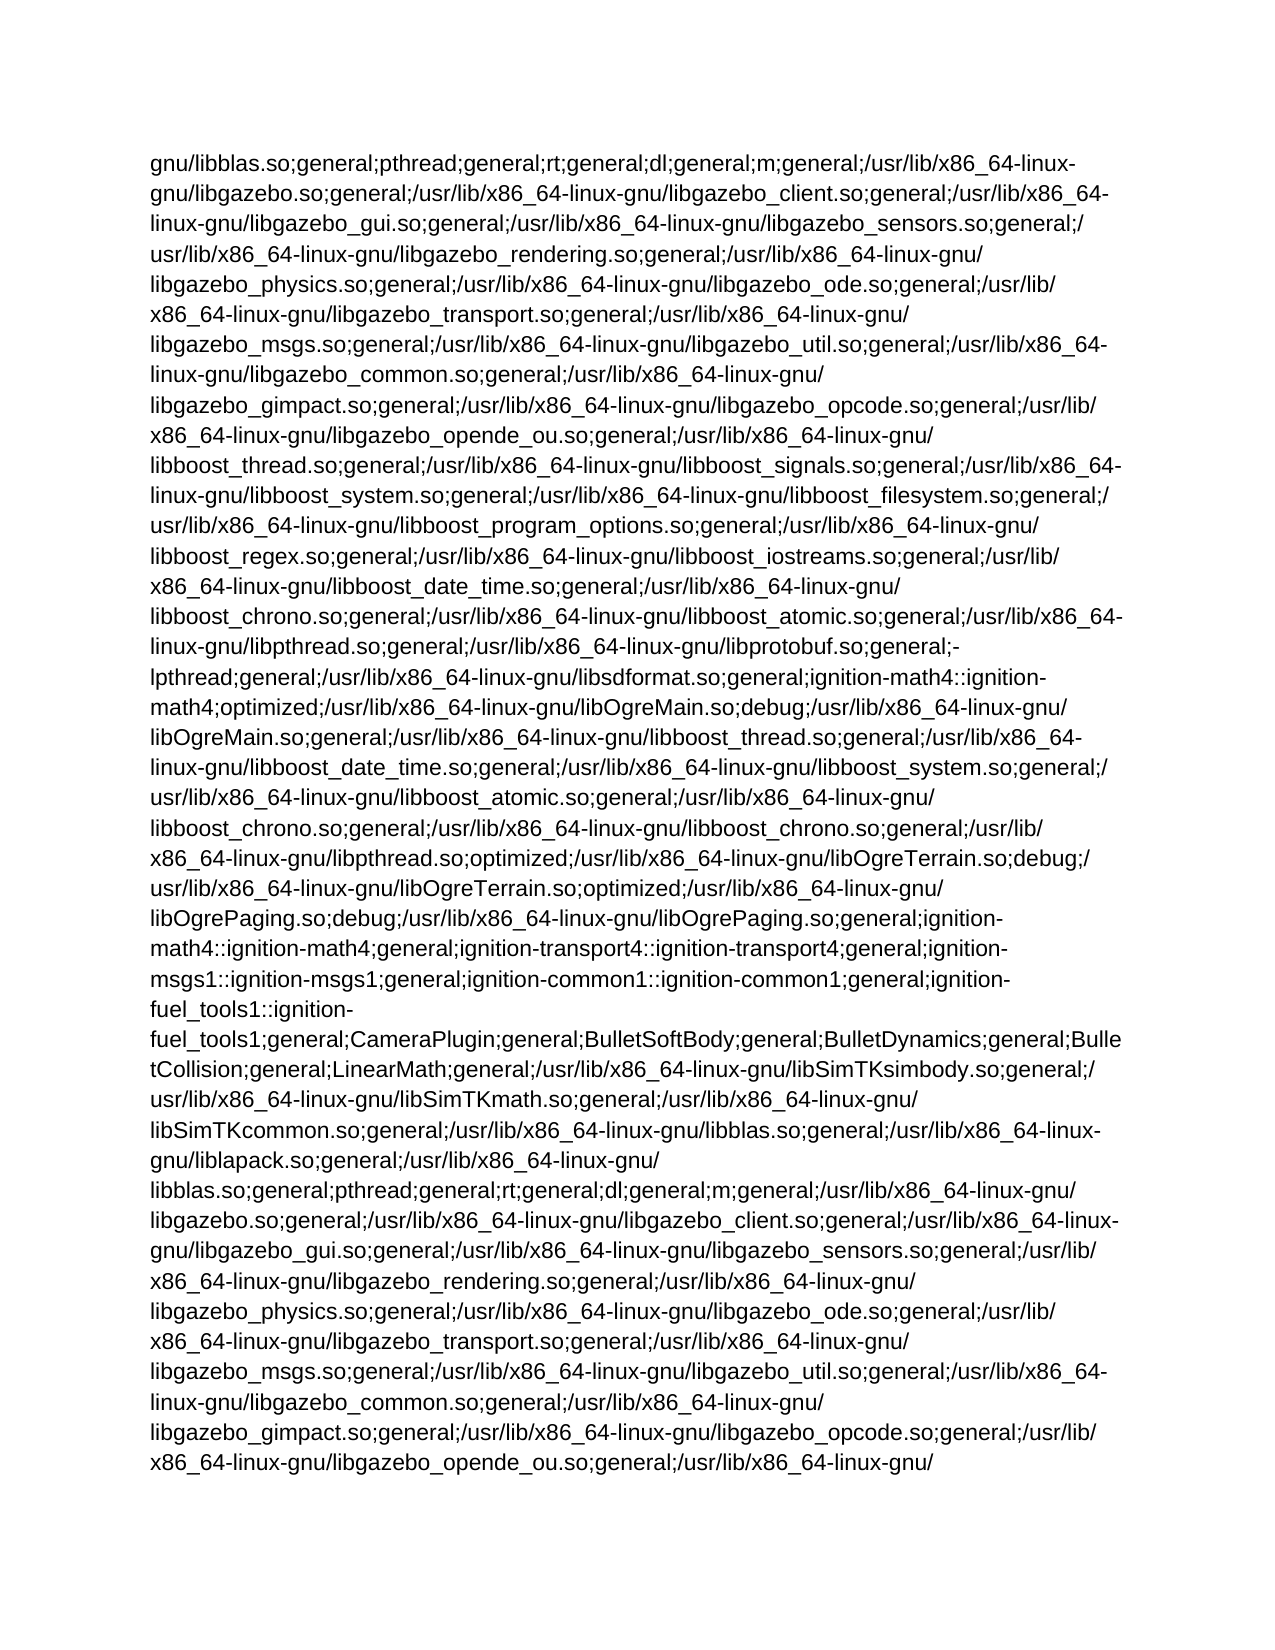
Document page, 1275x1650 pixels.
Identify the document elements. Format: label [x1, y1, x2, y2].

text [150, 150, 1125, 1475]
